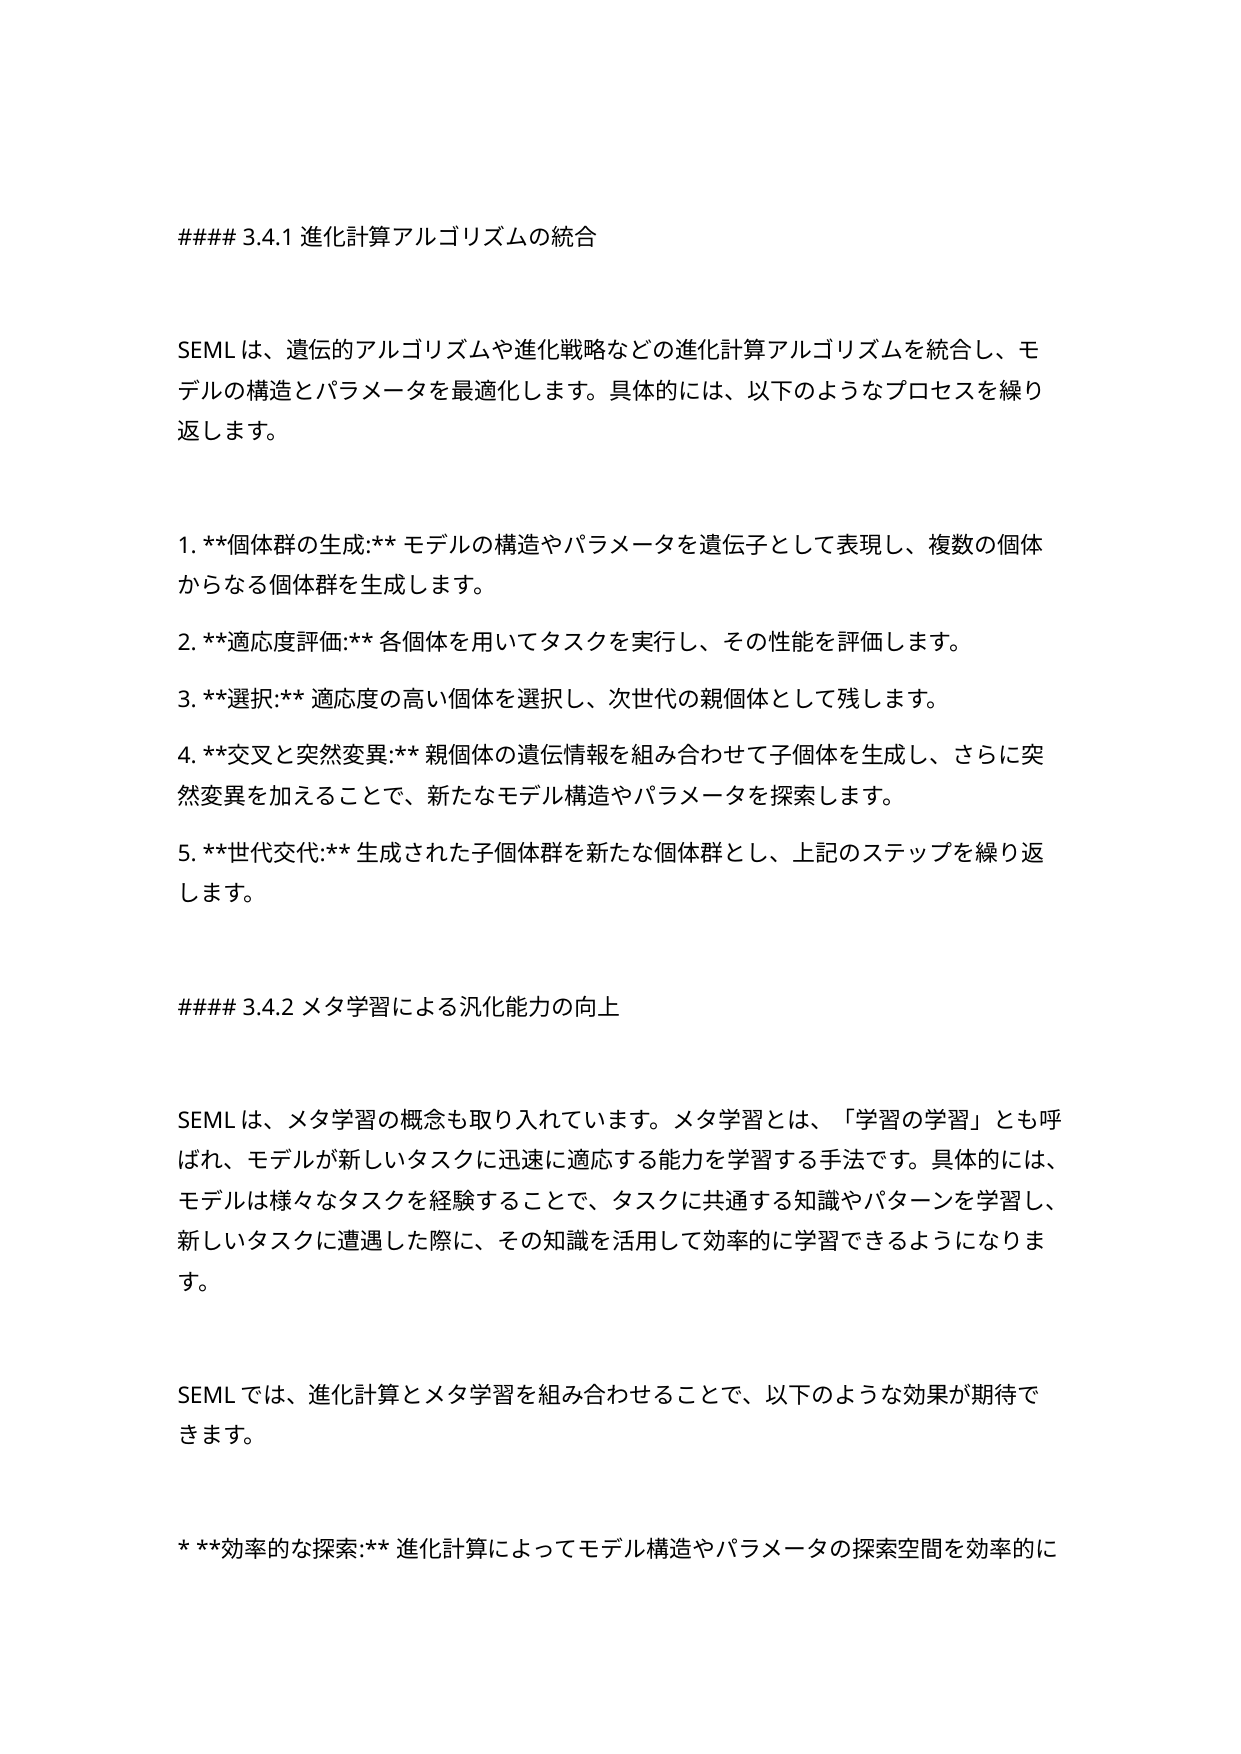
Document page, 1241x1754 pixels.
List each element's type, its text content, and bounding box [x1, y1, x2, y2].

text 3. **選択:** 適応度の高い個体を選択し、次世代の親個体として残します。 [177, 678, 1063, 716]
text #### 3.4.2 メタ学習による汎化能力の向上 [177, 986, 1063, 1024]
text SEMLは、メタ学習の概念も取り入れています。メタ学習とは、「学習の学習」とも呼ばれ、モデルが新しいタスクに迅速に適応する能力を学習する手法です。具体的には、モデルは様々なタスクを経験することで、タスクに共通する知識やパターンを学習し、新しいタスクに遭遇した際に、その知識を活用して効率的に学習できるようになります。 [177, 1100, 1063, 1299]
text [177, 1529, 1063, 1566]
text #### 3.4.1 進化計算アルゴリズムの統合 [177, 217, 1063, 254]
text 2. **適応度評価:** 各個体を用いてタスクを実行し、その性能を評価します。 [177, 622, 1063, 659]
text 4. **交叉と突然変異:** 親個体の遺伝情報を組み合わせて子個体を生成し、さらに突然変異を加えることで、新たなモデル構造やパラメータを探索します。 [177, 735, 1063, 813]
text 1. **個体群の生成:** モデルの構造やパラメータを遺伝子として表現し、複数の個体からなる個体群を生成します。 [177, 524, 1063, 602]
text 5. **世代交代:** 生成された子個体群を新たな個体群とし、上記のステップを繰り返します。 [177, 832, 1063, 910]
text SEMLは、遺伝的アルゴリズムや進化戦略などの進化計算アルゴリズムを統合し、モデルの構造とパラメータを最適化します。具体的には、以下のようなプロセスを繰り返します。 [177, 330, 1063, 448]
text SEMLでは、進化計算とメタ学習を組み合わせることで、以下のような効果が期待できます。 [177, 1375, 1063, 1453]
